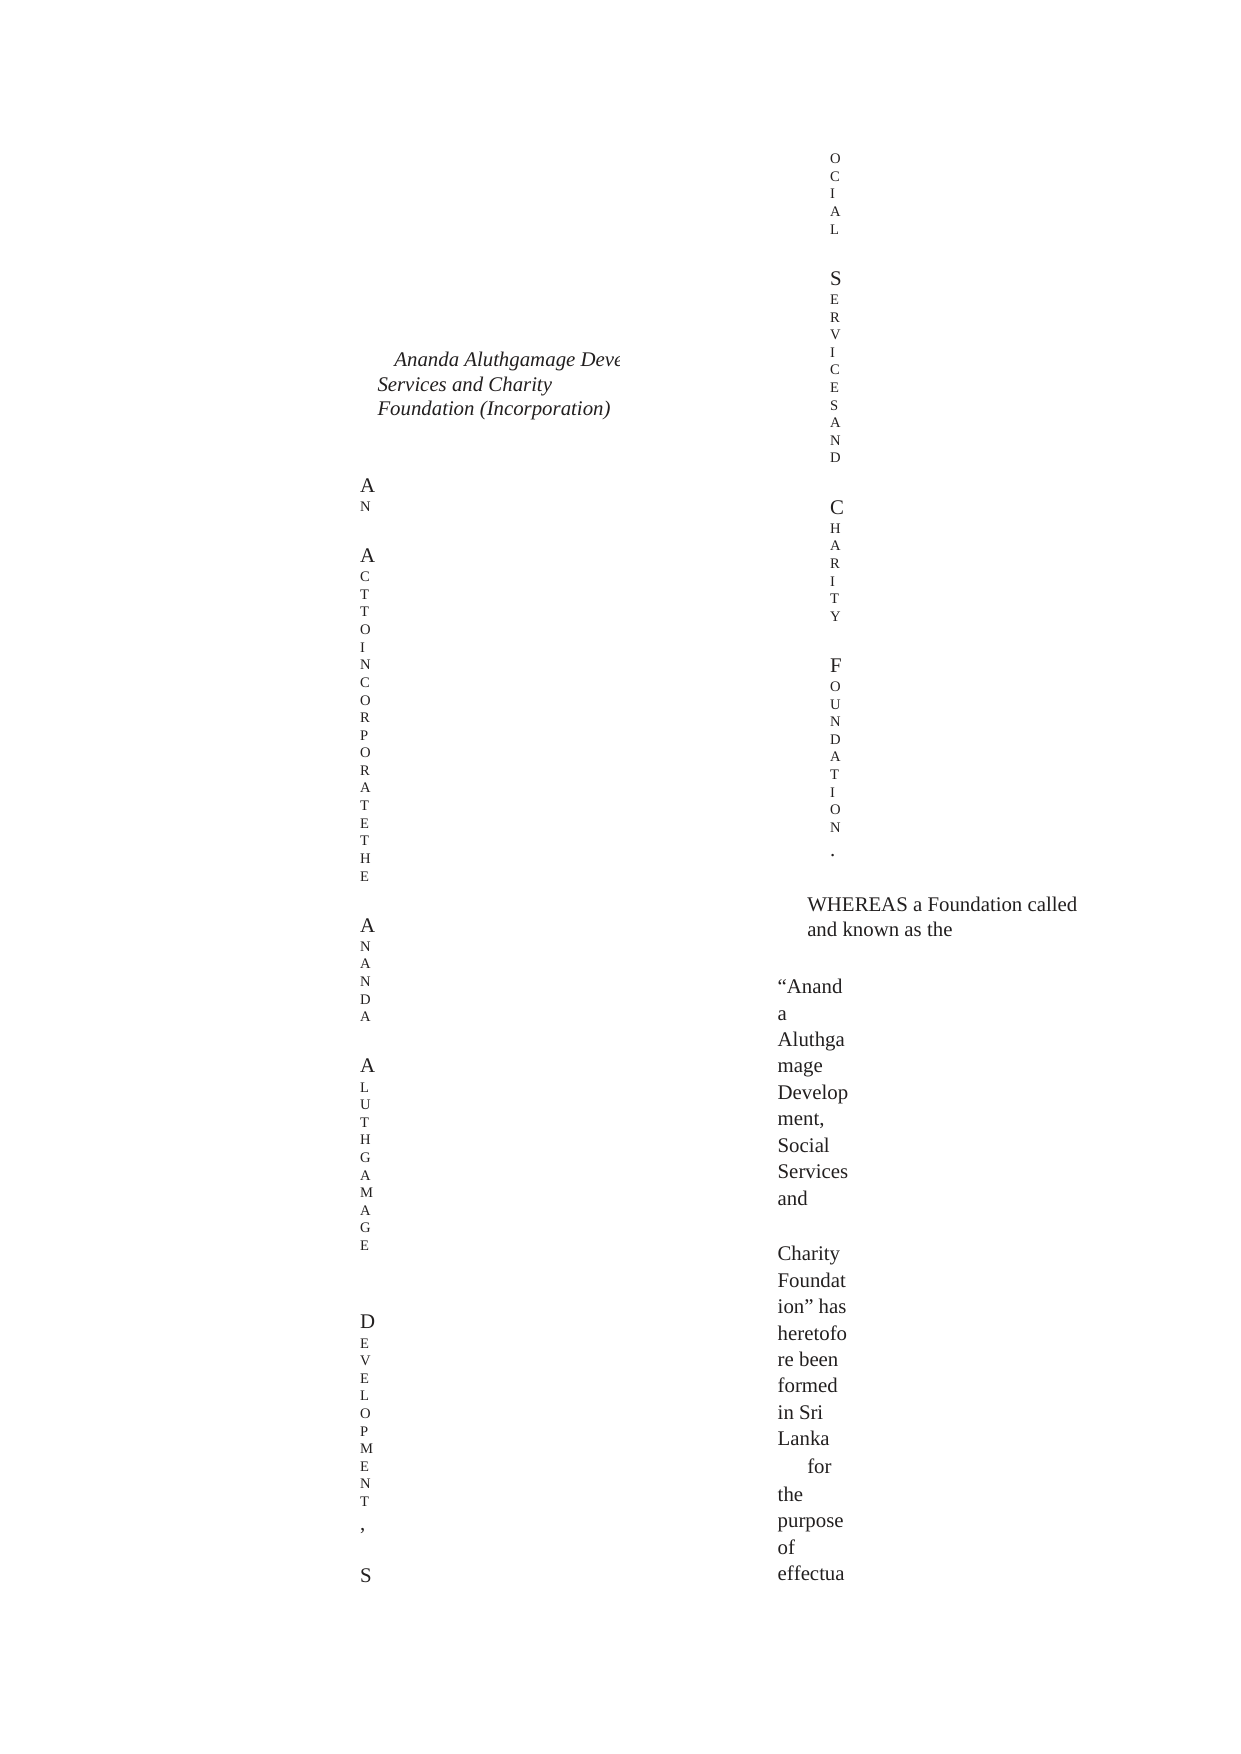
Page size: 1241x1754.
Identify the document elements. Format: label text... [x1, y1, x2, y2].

table_header Ananda Aluthgamage Development, Social [266, 344, 620, 372]
text Services and Charity Foundation (Incorporation) [377, 373, 620, 420]
text WHEREAS a Foundation called and known as the Preamble [807, 892, 1090, 942]
